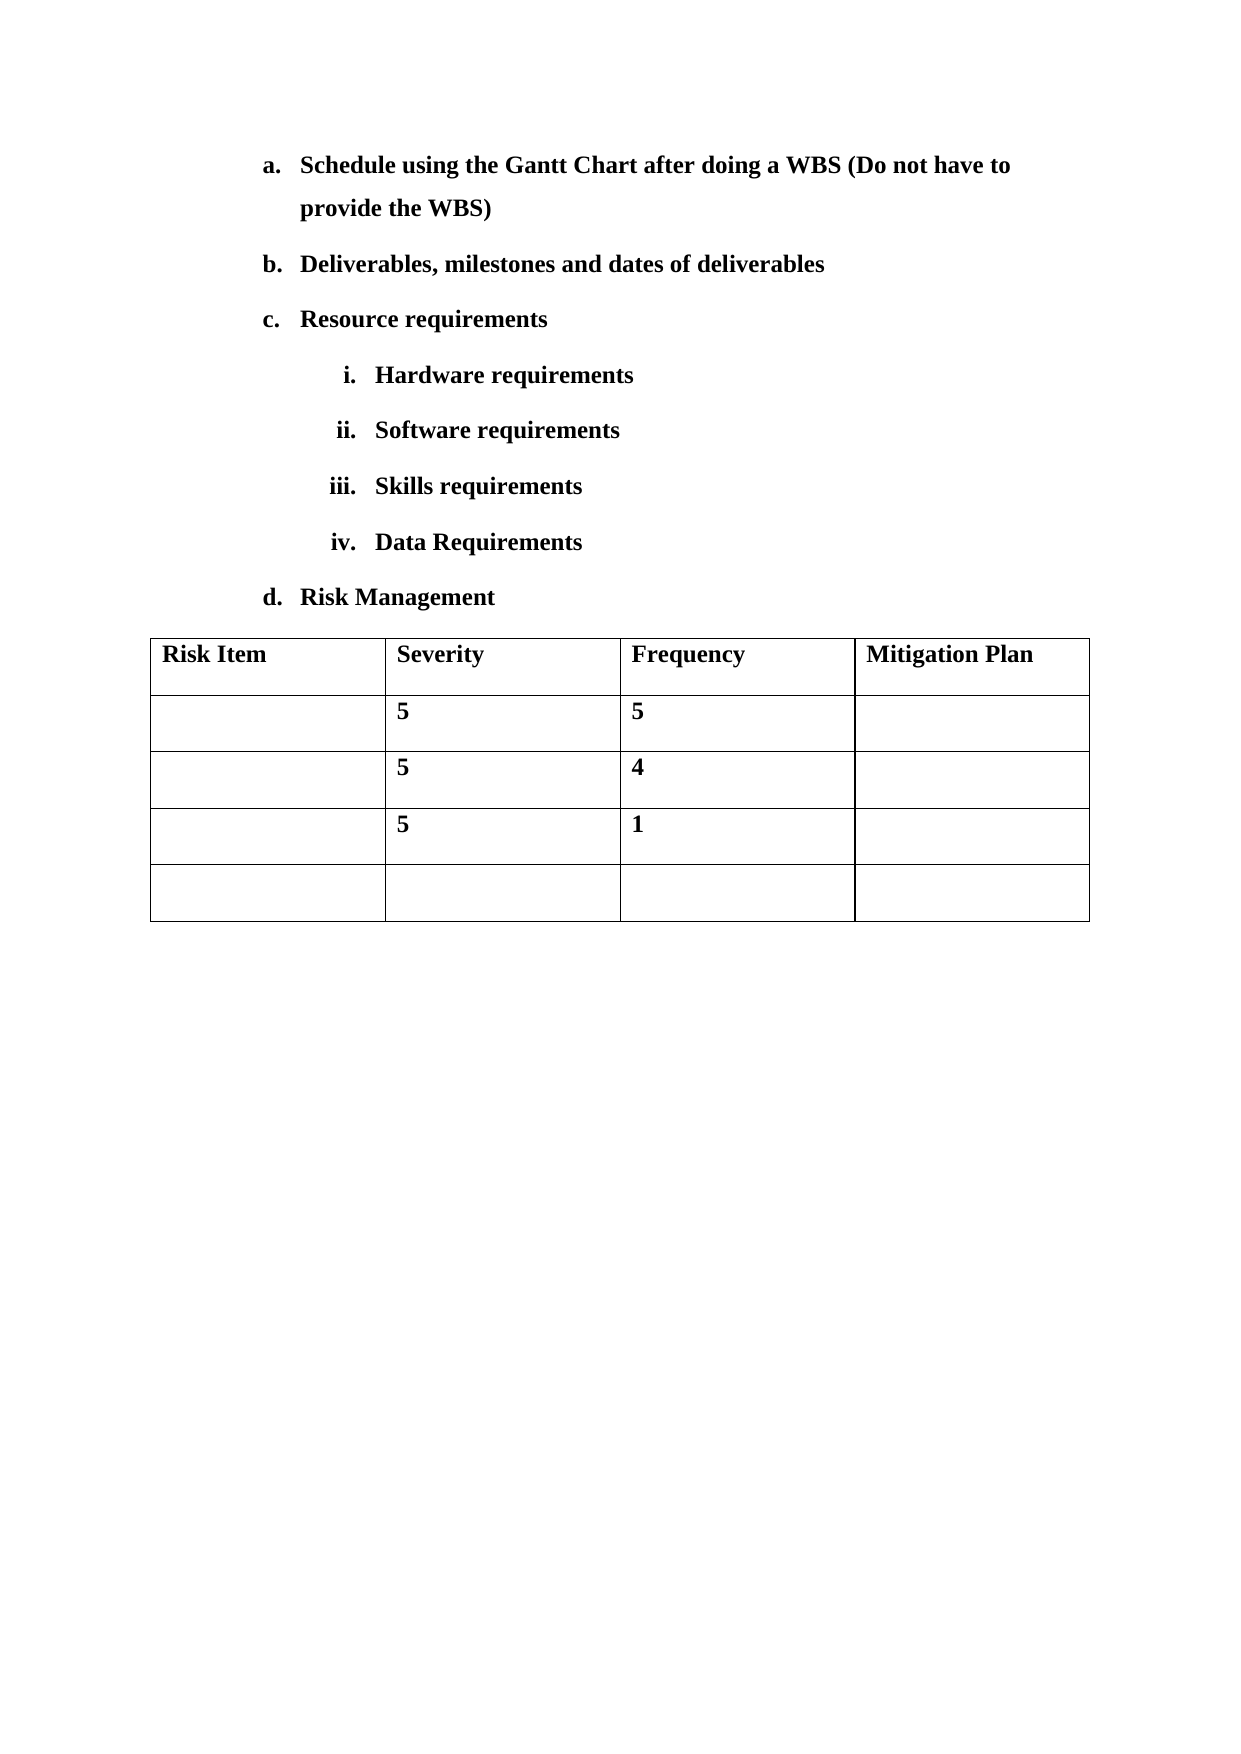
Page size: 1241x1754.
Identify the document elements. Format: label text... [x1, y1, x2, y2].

list Risk Management [262, 582, 1090, 611]
list Deliverables, milestones and dates of deliverables [262, 249, 1090, 277]
table_cell [151, 696, 385, 751]
table_cell [151, 809, 385, 864]
table_cell [151, 752, 385, 808]
table_cell 5 [386, 809, 620, 864]
table_header Severity [386, 639, 620, 695]
list Resource requirements [262, 304, 1090, 333]
table_cell [386, 865, 620, 921]
table_header Risk Item [151, 639, 385, 695]
table_cell [151, 865, 385, 921]
list Skills requirements [356, 471, 1090, 500]
list Data Requirements [356, 527, 1090, 556]
table_cell 1 [621, 809, 854, 864]
list Hardware requirements [356, 360, 1090, 389]
table_cell 5 [386, 752, 620, 808]
list Software requirements [356, 416, 1090, 444]
list Schedule using the Gantt Chart after doing a WBS (Do not have to provide the WBS) [262, 150, 1090, 222]
table_cell 4 [621, 752, 854, 808]
table_header Mitigation Plan [856, 639, 1089, 695]
table_cell 5 [621, 696, 854, 751]
table_header Frequency [621, 639, 854, 695]
table_cell [856, 865, 1089, 921]
table_cell [856, 809, 1089, 864]
table_cell 5 [386, 696, 620, 751]
table_cell [856, 696, 1089, 751]
table_cell [856, 752, 1089, 808]
table_cell [621, 865, 854, 921]
